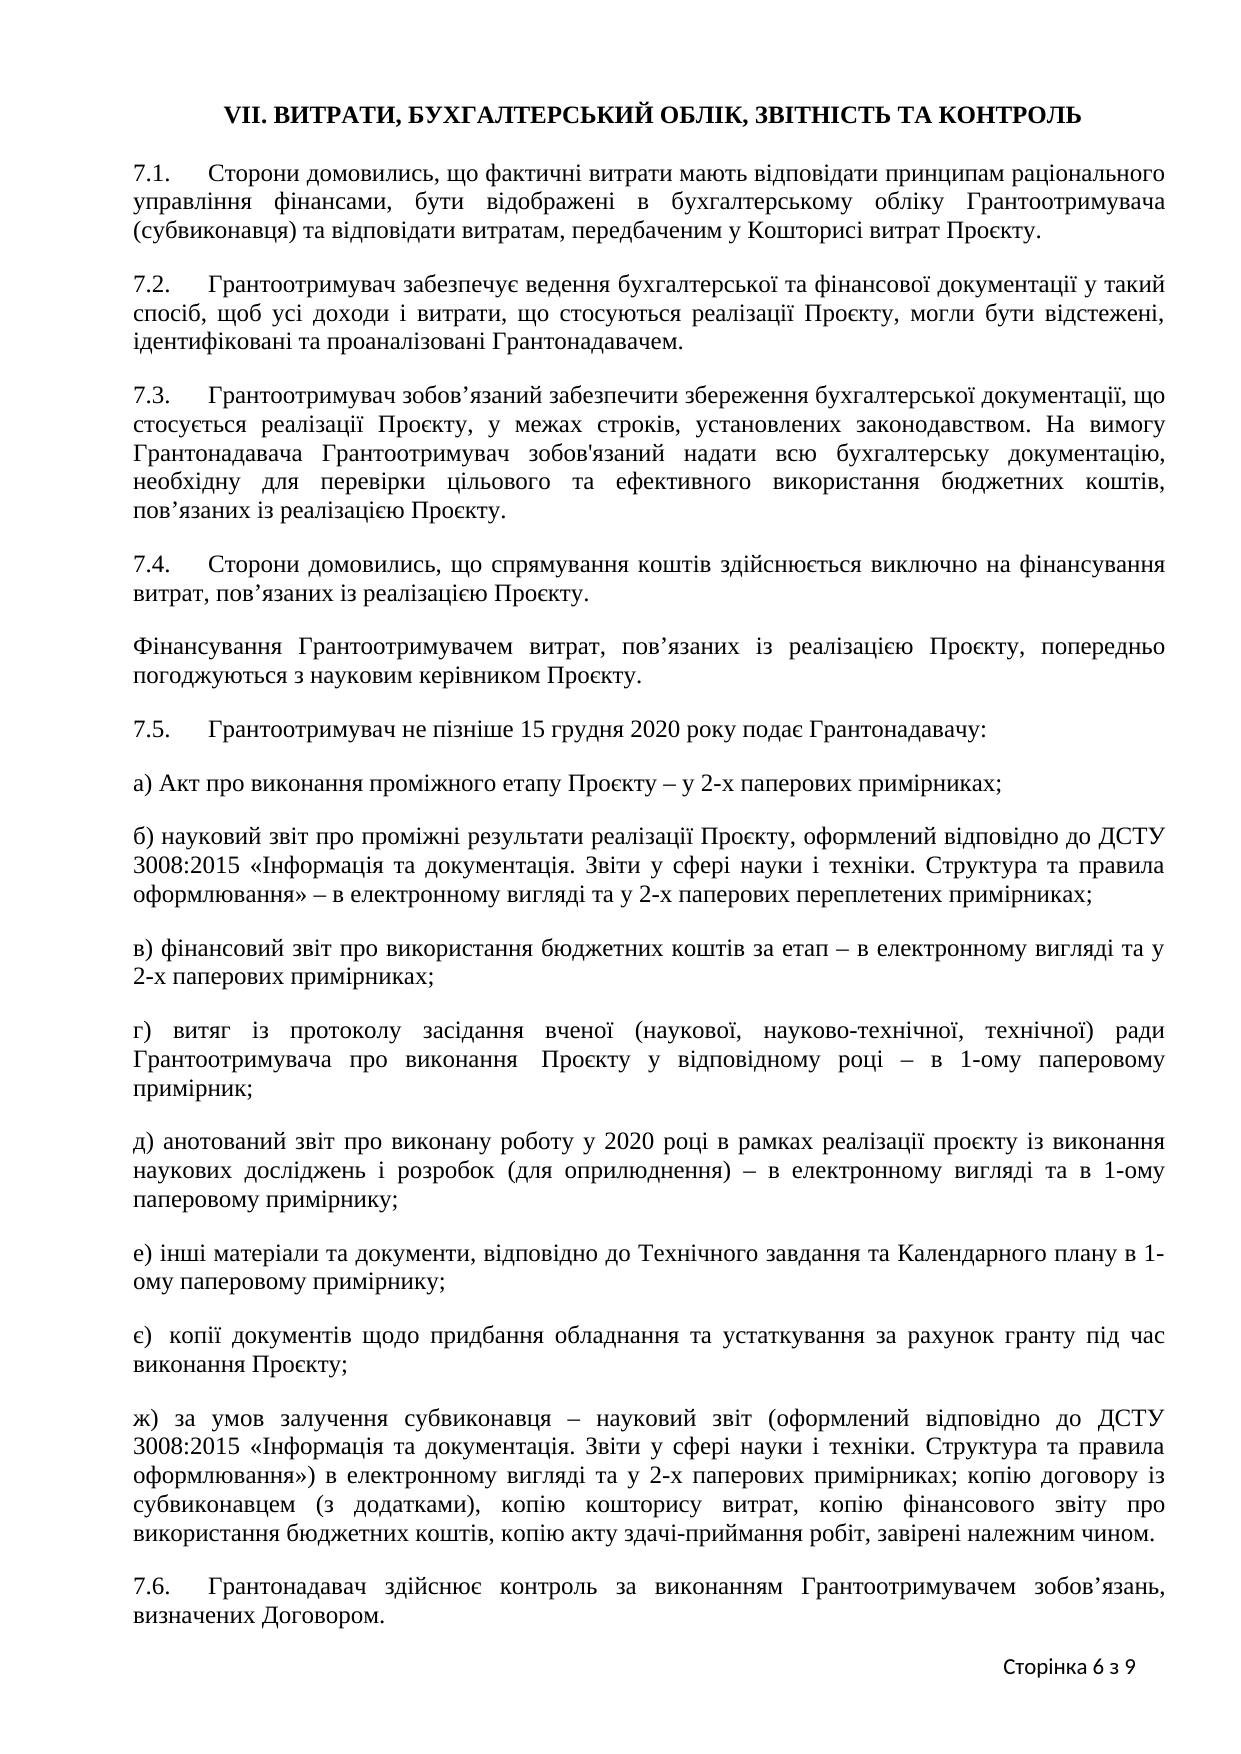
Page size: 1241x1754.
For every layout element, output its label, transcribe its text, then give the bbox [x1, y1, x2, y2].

text б) науковий звіт про проміжні результати реалізації Проєкту, оформлений відповідно до ДСТУ 3008:2015 «Інформація та документація. Звіти у сфері науки і техніки. Структура та правила оформлювання» – в електронному вигляді та у 2-х паперових переплетених примірниках; [133, 821, 1166, 908]
text г) витяг із протоколу засідання вченої (наукової, науково-технічної, технічної) ради Грантоотримувача про виконання Проєкту у відповідному році – в 1-ому паперовому примірник; [133, 1015, 1166, 1101]
text 7.6. Грантонадавач здійснює контроль за виконанням Грантоотримувачем зобов’язань, визначених Договором. [133, 1571, 1166, 1629]
text в) фінансовий звіт про використання бюджетних коштів за етап – в електронному вигляді та у 2-х паперових примірниках; [133, 933, 1166, 990]
text ж) за умов залучення субвиконавця – науковий звіт (оформлений відповідно до ДСТУ 3008:2015 «Інформація та документація. Звіти у сфері науки і техніки. Структура та правила оформлювання») в електронному вигляді та у 2-х паперових примірниках; копію договору із субвиконавцем (з додатками), копію кошторису витрат, копію фінансового звіту про використання бюджетних коштів, копію акту здачі-приймання робіт, завірені належним чином. [133, 1403, 1166, 1546]
text 7.2. Грантоотримувач забезпечує ведення бухгалтерської та фінансової документації у такий спосіб, щоб усі доходи і витрати, що стосуються реалізації Проєкту, могли бути відстежені, ідентифіковані та проаналізовані Грантонадавачем. [133, 269, 1166, 355]
text є) копії документів щодо придбання обладнання та устаткування за рахунок гранту під час виконання Проєкту; [133, 1320, 1166, 1378]
text а) Акт про виконання проміжного етапу Проєкту – у 2-х паперових примірниках; [133, 768, 1166, 796]
text 7.4. Сторони домовились, що спрямування коштів здійснюється виключно на фінансування витрат, пов’язаних із реалізацією Проєкту. [133, 549, 1166, 606]
text е) інші матеріали та документи, відповідно до Технічного завдання та Календарного плану в 1-ому паперовому примірнику; [133, 1238, 1166, 1295]
text 7.3. Грантоотримувач зобов’язаний забезпечити збереження бухгалтерської документації, що стосується реалізації Проєкту, у межах строків, установлених законодавством. На вимогу Грантонадавача Грантоотримувач зобов'язаний надати всю бухгалтерську документацію, необхідну для перевірки цільового та ефективного використання бюджетних коштів, пов’язаних із реалізацією Проєкту. [133, 380, 1166, 524]
text VII. ВИТРАТИ, БУХГАЛТЕРСЬКИЙ ОБЛІК, ЗВІТНІСТЬ ТА КОНТРОЛЬ [133, 100, 1166, 129]
text 7.5. Грантоотримувач не пізніше 15 грудня 2020 року подає Грантонадавачу: [133, 714, 1166, 743]
text 7.1. Сторони домовились, що фактичні витрати мають відповідати принципам раціонального управління фінансами, бути відображені в бухгалтерському обліку Грантоотримувача (субвиконавця) та відповідати витратам, передбаченим у Кошторисі витрат Проєкту. [133, 158, 1166, 244]
text д) анотований звіт про виконану роботу у 2020 році в рамках реалізації проєкту із виконання наукових досліджень і розробок (для оприлюднення) – в електронному вигляді та в 1-ому паперовому примірнику; [133, 1126, 1166, 1213]
text Фінансування Грантоотримувачем витрат, пов’язаних із реалізацією Проєкту, попередньо погоджуються з науковим керівником Проєкту. [133, 631, 1166, 689]
